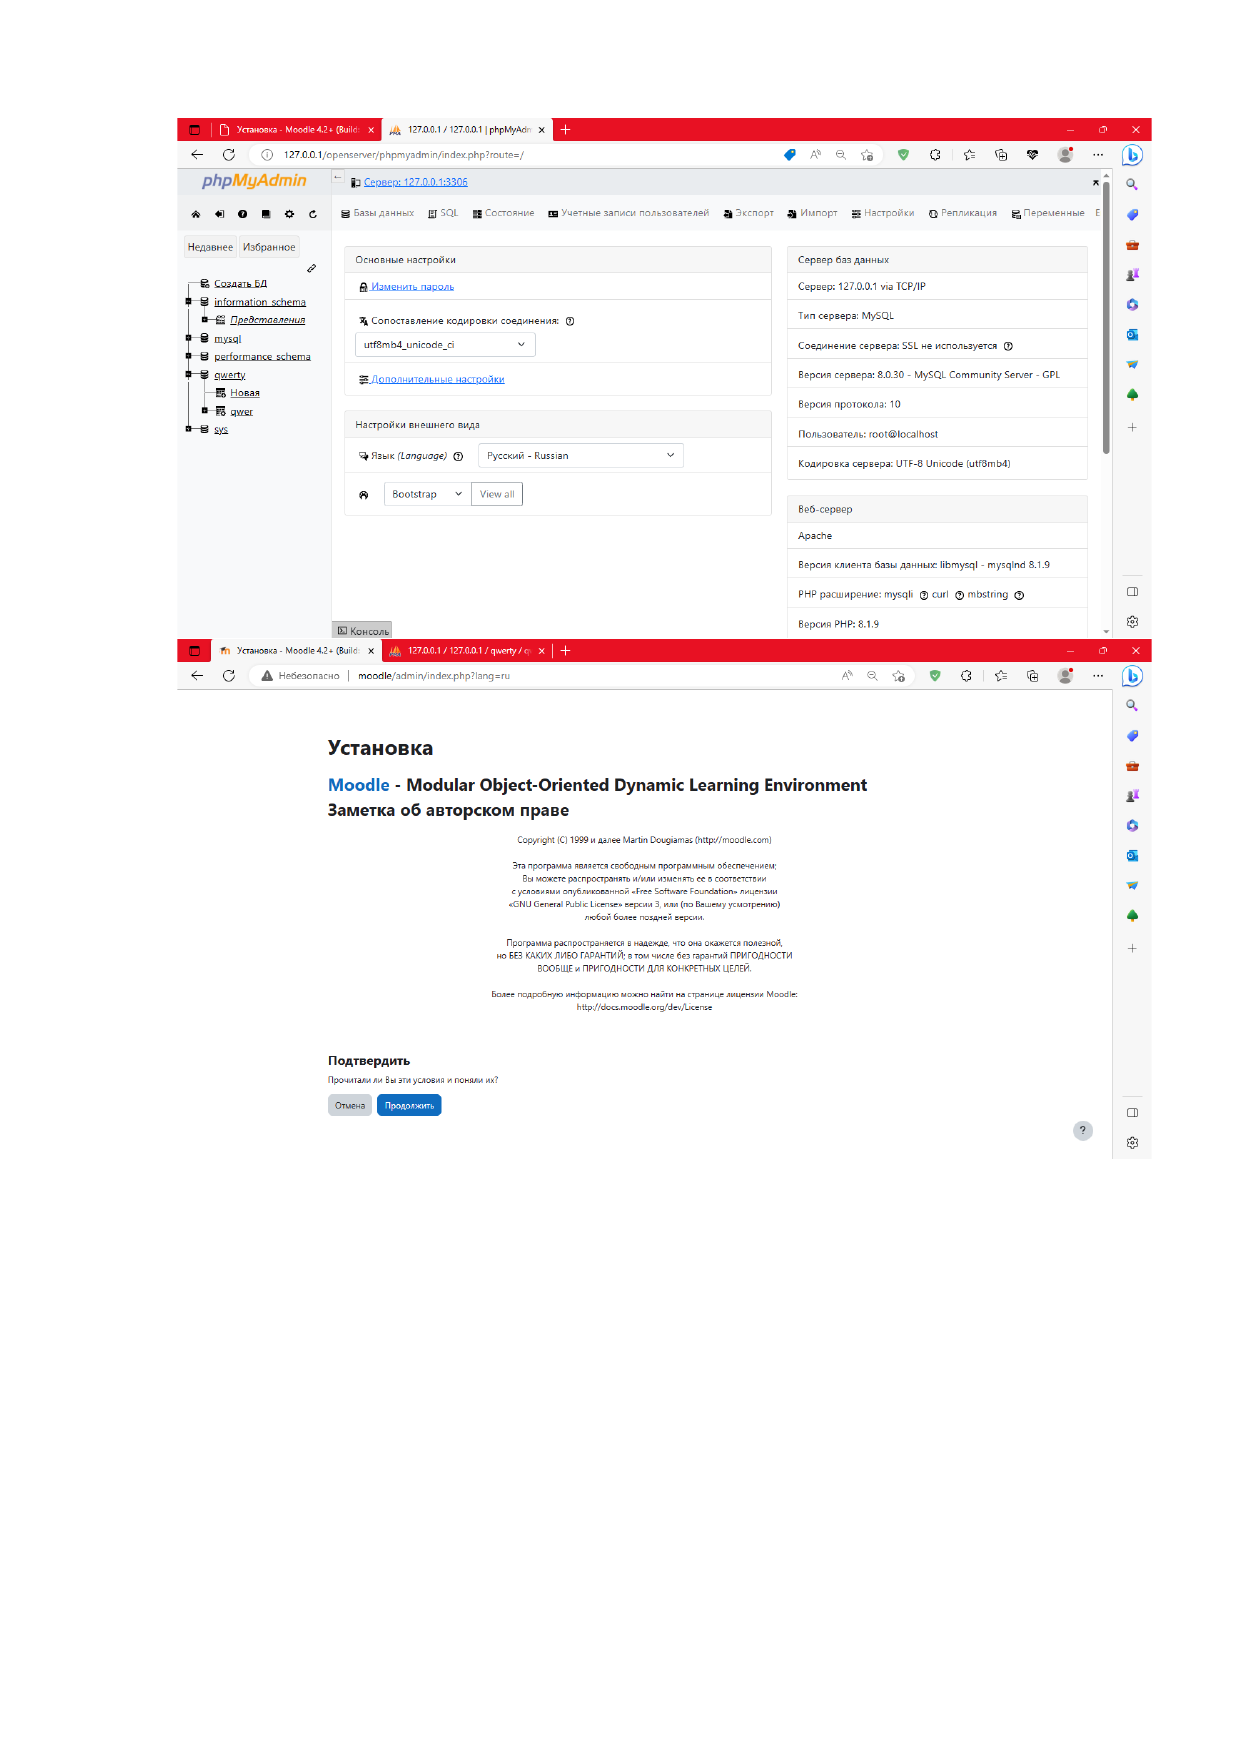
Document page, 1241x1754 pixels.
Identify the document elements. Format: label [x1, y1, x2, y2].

picture [177, 639, 1152, 1159]
picture [177, 118, 1152, 638]
